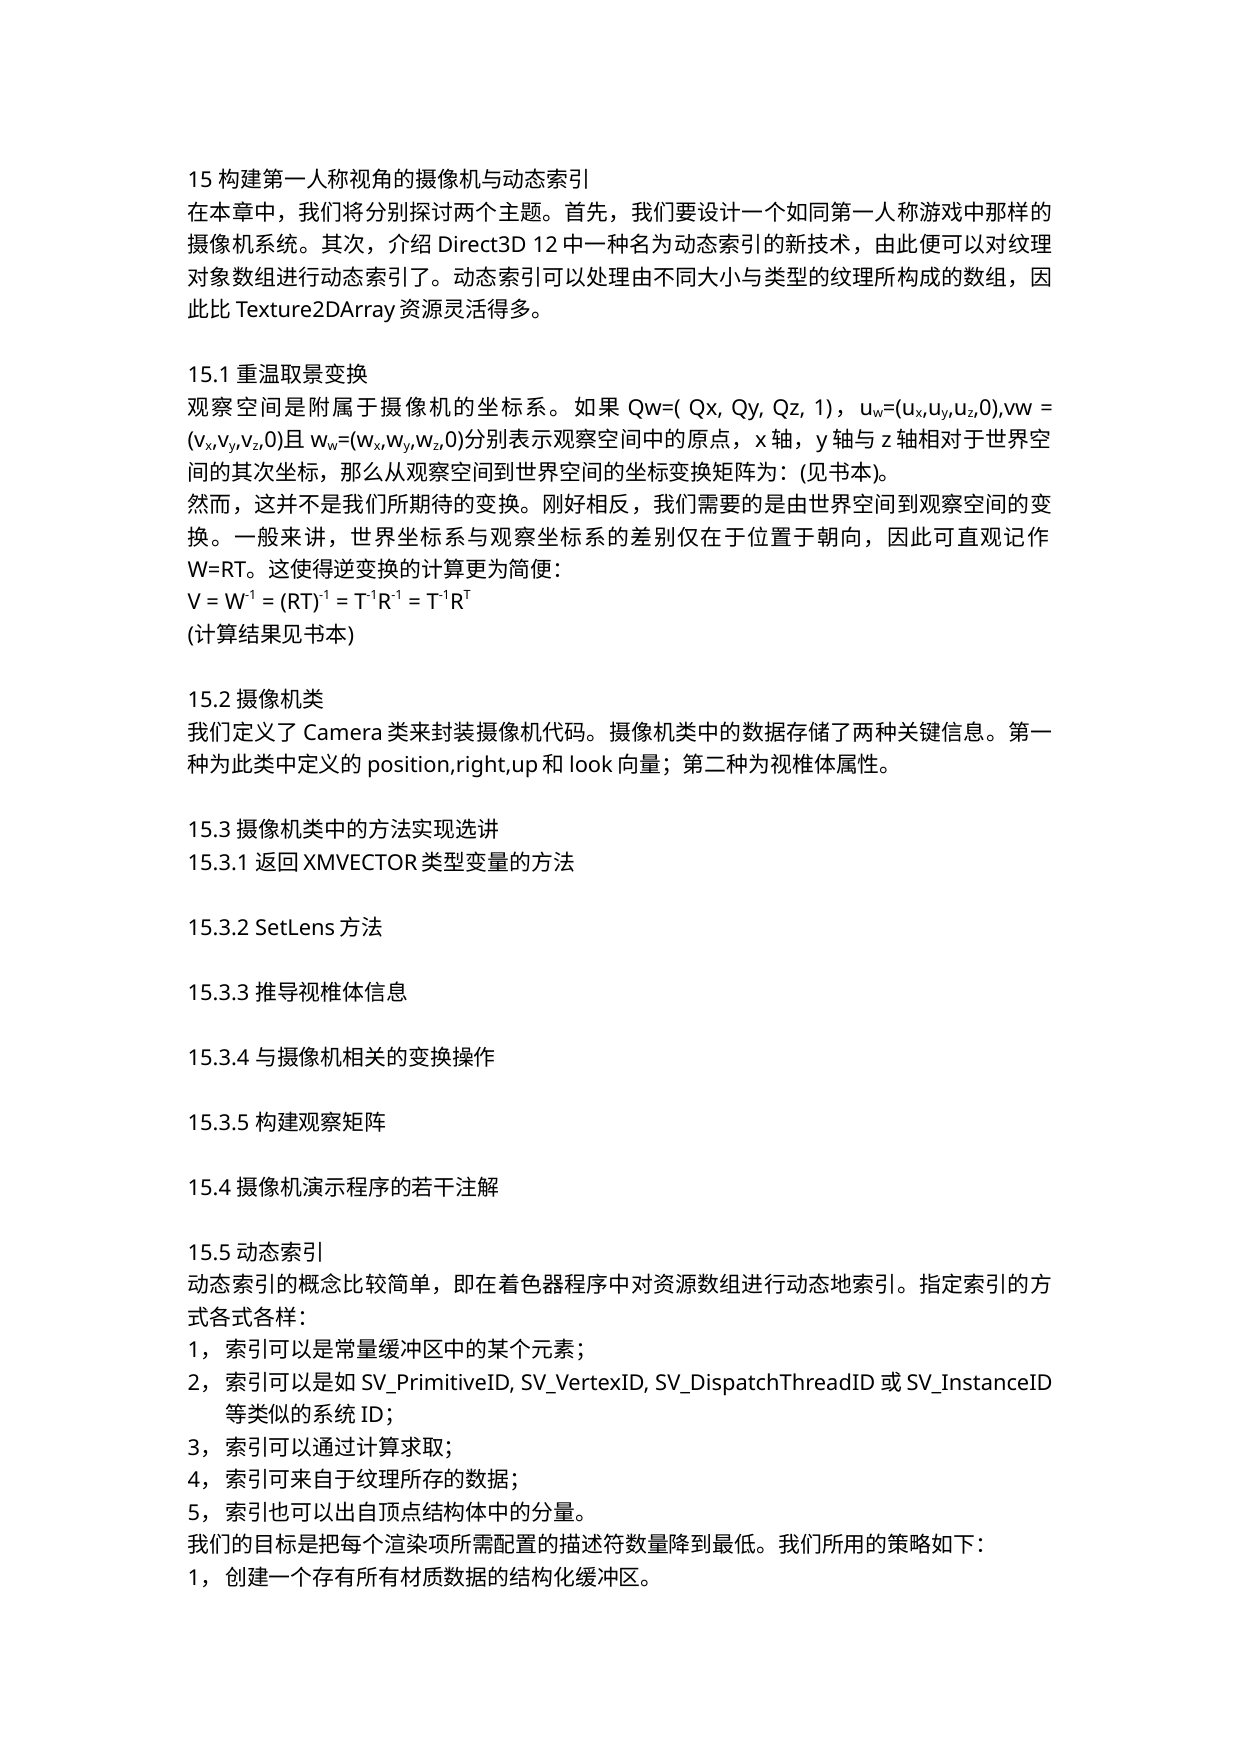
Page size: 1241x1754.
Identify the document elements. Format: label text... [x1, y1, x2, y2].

text 15.1 重温取景变换 [187, 357, 1053, 389]
text 15.2 摄像机类 [187, 682, 1053, 714]
text 15.3.2 SetLens方法 [187, 909, 1053, 942]
text 我们定义了Camera类来封装摄像机代码。摄像机类中的数据存储了两种关键信息。第一种为此类中定义的position,right,up和look向量；第二种为视椎体属性。 [187, 714, 1053, 779]
list 创建一个存有所有材质数据的结构化缓冲区。 [187, 1559, 1053, 1592]
text 15.5 动态索引 [187, 1234, 1053, 1267]
text 观察空间是附属于摄像机的坐标系。如果Qw=( Qx, Qy, Qz, 1)，uw=(ux,uy,uz,0),vw = (vx,vy,vz,0)且ww=(wx,wy,wz,0)分别表示观察空间中的原点，x轴，y轴与z轴相对于世界空间的其次坐标，那么从观察空间到世界空间的坐标变换矩阵为：(见书本)。 [187, 389, 1053, 487]
list 索引可以通过计算求取； [187, 1429, 1053, 1462]
text 15 构建第一人称视角的摄像机与动态索引 [187, 162, 1053, 194]
list 索引可来自于纹理所存的数据； [187, 1462, 1053, 1494]
text (计算结果见书本) [187, 617, 1053, 649]
text 15.4 摄像机演示程序的若干注解 [187, 1169, 1053, 1202]
text 15.3.4 与摄像机相关的变换操作 [187, 1039, 1053, 1072]
text 我们的目标是把每个渲染项所需配置的描述符数量降到最低。我们所用的策略如下： [187, 1527, 1053, 1559]
text 15.3.3 推导视椎体信息 [187, 974, 1053, 1007]
list 索引也可以出自顶点结构体中的分量。 [187, 1494, 1053, 1527]
text 动态索引的概念比较简单，即在着色器程序中对资源数组进行动态地索引。指定索引的方式各式各样： [187, 1267, 1053, 1332]
text 15.3.1 返回XMVECTOR类型变量的方法 [187, 844, 1053, 877]
list 索引可以是如SV_PrimitiveID, SV_VertexID, SV_DispatchThreadID或SV_InstanceID等类似的系统ID； [187, 1364, 1053, 1429]
text 在本章中，我们将分别探讨两个主题。首先，我们要设计一个如同第一人称游戏中那样的摄像机系统。其次，介绍Direct3D 12中一种名为动态索引的新技术，由此便可以对纹理对象数组进行动态索引了。动态索引可以处理由不同大小与类型的纹理所构成的数组，因此比Texture2DArray资源灵活得多。 [187, 194, 1053, 324]
text 然而，这并不是我们所期待的变换。刚好相反，我们需要的是由世界空间到观察空间的变换。一般来讲，世界坐标系与观察坐标系的差别仅在于位置于朝向，因此可直观记作W=RT。这使得逆变换的计算更为简便： [187, 487, 1053, 584]
text 15.3.5 构建观察矩阵 [187, 1104, 1053, 1137]
text 15.3 摄像机类中的方法实现选讲 [187, 812, 1053, 844]
list 索引可以是常量缓冲区中的某个元素； [187, 1332, 1053, 1364]
text V = W-1 = (RT)-1 = T-1R-1 = T-1RT [187, 584, 1053, 617]
